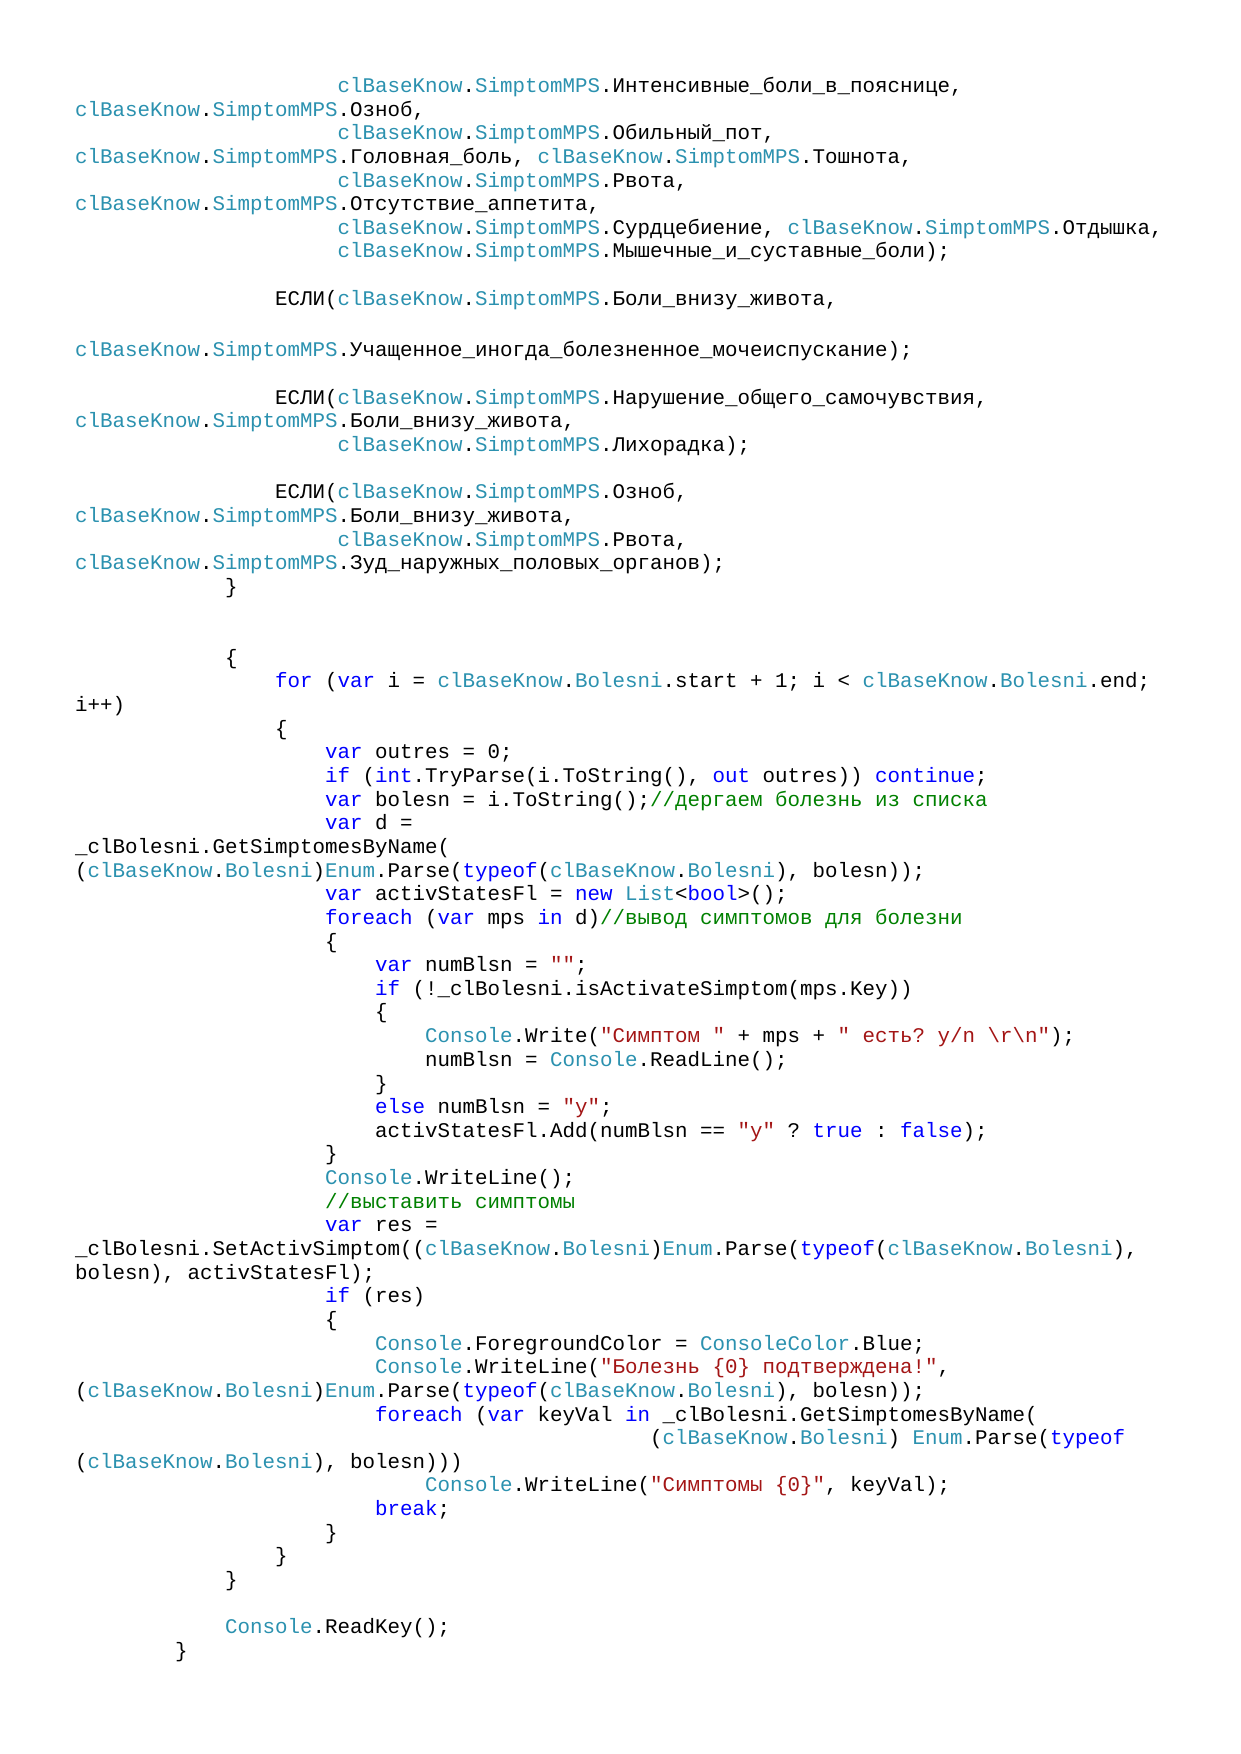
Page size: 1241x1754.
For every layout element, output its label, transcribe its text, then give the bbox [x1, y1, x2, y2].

text ЕСЛИ(clBaseKnow.SimptomMPS.Озноб, clBaseKnow.SimptomMPS.Боли_внизу_живота, [75, 481, 1165, 529]
text clBaseKnow.SimptomMPS.Учащенное_иногда_болезненное_мочеиспускание); [75, 311, 1165, 363]
text { [75, 1002, 1165, 1025]
text } [75, 1640, 1165, 1664]
text Console.ReadKey(); [75, 1616, 1165, 1640]
text { [75, 931, 1165, 954]
text ЕСЛИ(clBaseKnow.SimptomMPS.Нарушение_общего_самочувствия, clBaseKnow.SimptomMPS.Боли_внизу_живота, [75, 387, 1165, 434]
text } [75, 1545, 1165, 1569]
text var numBlsn = ""; [75, 954, 1165, 978]
text clBaseKnow.SimptomMPS.Лихорадка); [75, 434, 1165, 458]
text { [75, 718, 1165, 741]
text foreach (var keyVal in _clBolesni.GetSimptomesByName( [75, 1403, 1165, 1427]
text { [75, 1309, 1165, 1333]
text } [75, 1522, 1165, 1545]
text var d = _clBolesni.GetSimptomesByName((clBaseKnow.Bolesni)Enum.Parse(typeof(clBaseKnow.Bolesni), bolesn)); [75, 812, 1165, 883]
text Console.WriteLine(); [75, 1167, 1165, 1191]
text activStatesFl.Add(numBlsn == "y" ? true : false); [75, 1120, 1165, 1143]
text if (!_clBolesni.isActivateSimptom(mps.Key)) [75, 978, 1165, 1002]
text (clBaseKnow.Bolesni) Enum.Parse(typeof (clBaseKnow.Bolesni), bolesn))) [75, 1427, 1165, 1474]
text Console.WriteLine("Симптомы {0}", keyVal); [75, 1474, 1165, 1498]
text var bolesn = i.ToString();//дергаем болезнь из списка [75, 789, 1165, 812]
text Console.WriteLine("Болезнь {0} подтверждена!", (clBaseKnow.Bolesni)Enum.Parse(typeof(clBaseKnow.Bolesni), bolesn)); [75, 1356, 1165, 1403]
text clBaseKnow.SimptomMPS.Интенсивные_боли_в_пояснице, clBaseKnow.SimptomMPS.Озноб, [75, 75, 1165, 122]
text } [75, 1072, 1165, 1096]
text numBlsn = Console.ReadLine(); [75, 1049, 1165, 1072]
text clBaseKnow.SimptomMPS.Рвота, clBaseKnow.SimptomMPS.Зуд_наружных_половых_органов); [75, 529, 1165, 576]
text clBaseKnow.SimptomMPS.Мышечные_и_суставные_боли); [75, 241, 1165, 264]
text ЕСЛИ(clBaseKnow.SimptomMPS.Боли_внизу_живота, [75, 288, 1165, 311]
text foreach (var mps in d)//вывод симптомов для болезни [75, 907, 1165, 931]
text if (res) [75, 1285, 1165, 1309]
text Console.ForegroundColor = ConsoleColor.Blue; [75, 1333, 1165, 1356]
text var activStatesFl = new List<bool>(); [75, 883, 1165, 907]
text break; [75, 1498, 1165, 1522]
text var res = _clBolesni.SetActivSimptom((clBaseKnow.Bolesni)Enum.Parse(typeof(clBaseKnow.Bolesni), bolesn), activStatesFl); [75, 1214, 1165, 1285]
text clBaseKnow.SimptomMPS.Обильный_пот, clBaseKnow.SimptomMPS.Головная_боль, clBaseKnow.SimptomMPS.Тошнота, [75, 122, 1165, 169]
text else numBlsn = "y"; [75, 1096, 1165, 1120]
text if (int.TryParse(i.ToString(), out outres)) continue; [75, 765, 1165, 789]
text } [75, 576, 1165, 599]
text clBaseKnow.SimptomMPS.Рвота, clBaseKnow.SimptomMPS.Отсутствие_аппетита, [75, 169, 1165, 217]
text for (var i = clBaseKnow.Bolesni.start + 1; i < clBaseKnow.Bolesni.end; i++) [75, 671, 1165, 718]
text } [75, 1569, 1165, 1593]
text clBaseKnow.SimptomMPS.Сурдцебиение, clBaseKnow.SimptomMPS.Отдышка, [75, 217, 1165, 241]
text Console.Write("Симптом " + mps + " есть? y/n \r\n"); [75, 1025, 1165, 1049]
text } [75, 1143, 1165, 1167]
text { [75, 647, 1165, 671]
text var outres = 0; [75, 741, 1165, 765]
text //выставить симптомы [75, 1191, 1165, 1214]
